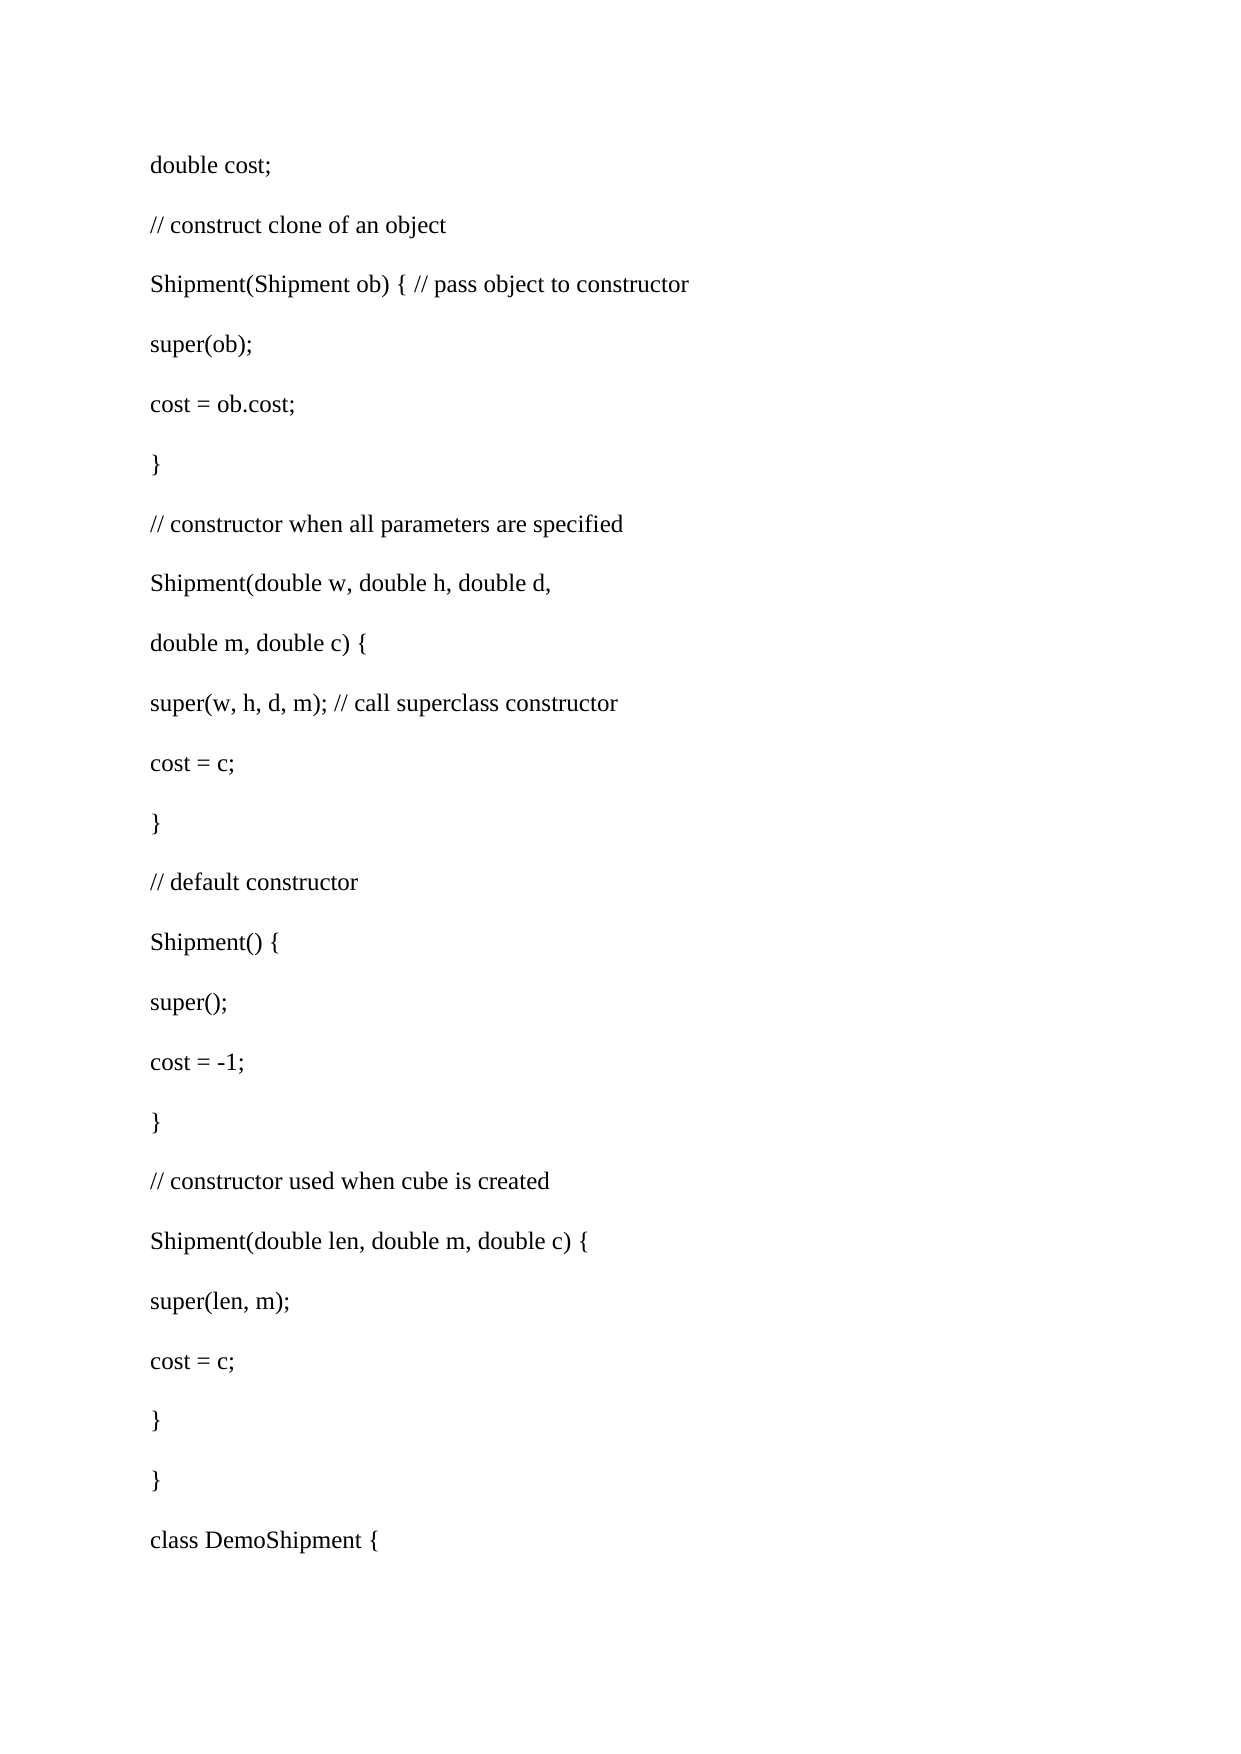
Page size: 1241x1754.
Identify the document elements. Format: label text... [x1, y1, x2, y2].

text } [150, 1406, 1090, 1434]
text Shipment() { [150, 927, 1090, 956]
text // default constructor [150, 867, 1090, 896]
text cost = -1; [150, 1047, 1090, 1076]
text } [150, 808, 1090, 836]
text super(ob); [150, 329, 1090, 358]
text // construct clone of an object [150, 210, 1090, 238]
text cost = c; [150, 1346, 1090, 1374]
text cost = ob.cost; [150, 389, 1090, 418]
text } [150, 1465, 1090, 1494]
text } [150, 1107, 1090, 1135]
text // constructor when all parameters are specified [150, 509, 1090, 537]
text class DemoShipment { [150, 1525, 1090, 1554]
text Shipment(double len, double m, double c) { [150, 1226, 1090, 1255]
text super(w, h, d, m); // call superclass constructor [150, 688, 1090, 717]
text double m, double c) { [150, 628, 1090, 657]
text Shipment(double w, double h, double d, [150, 568, 1090, 597]
text super(); [150, 987, 1090, 1016]
text double cost; [150, 150, 1090, 179]
text super(len, m); [150, 1286, 1090, 1315]
text cost = c; [150, 748, 1090, 777]
text // constructor used when cube is created [150, 1166, 1090, 1195]
text Shipment(Shipment ob) { // pass object to constructor [150, 269, 1090, 298]
text } [150, 449, 1090, 478]
